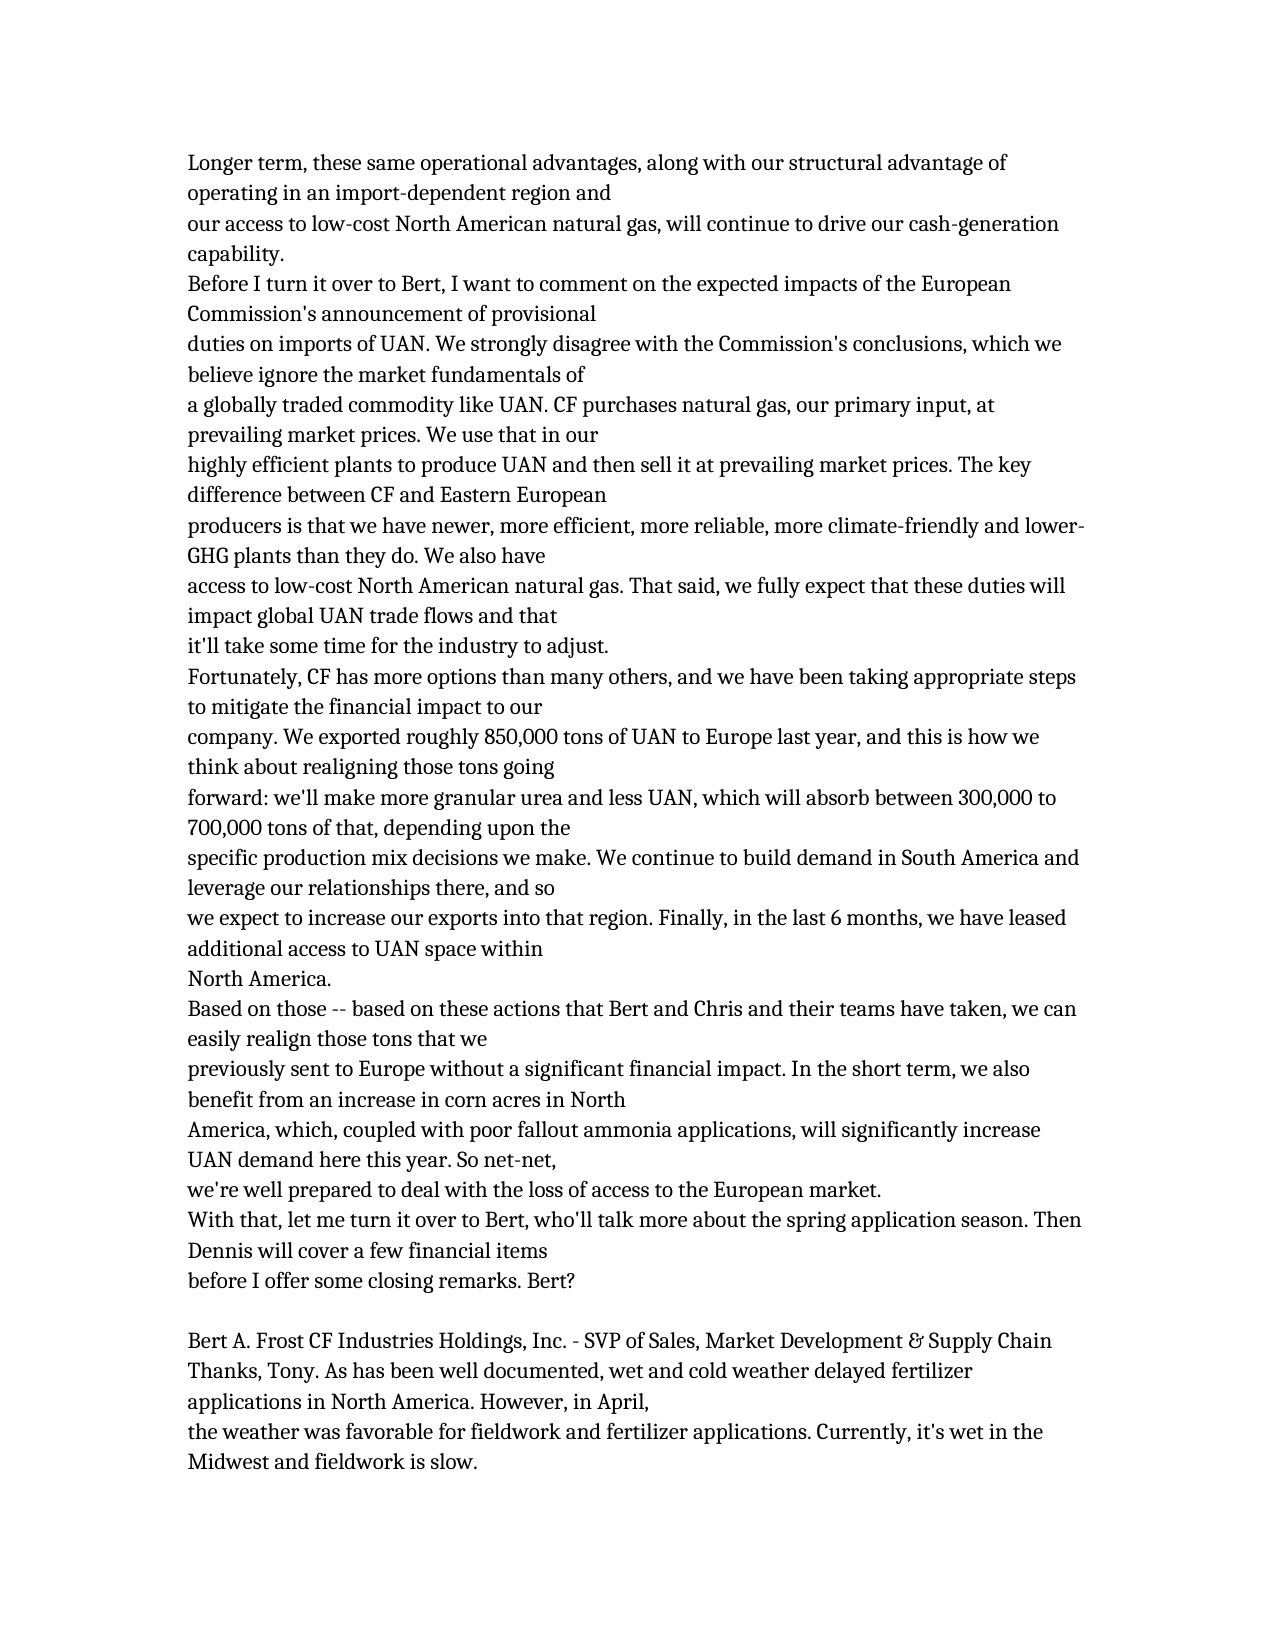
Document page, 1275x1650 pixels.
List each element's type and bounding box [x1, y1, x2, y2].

text [187, 150, 1087, 1475]
